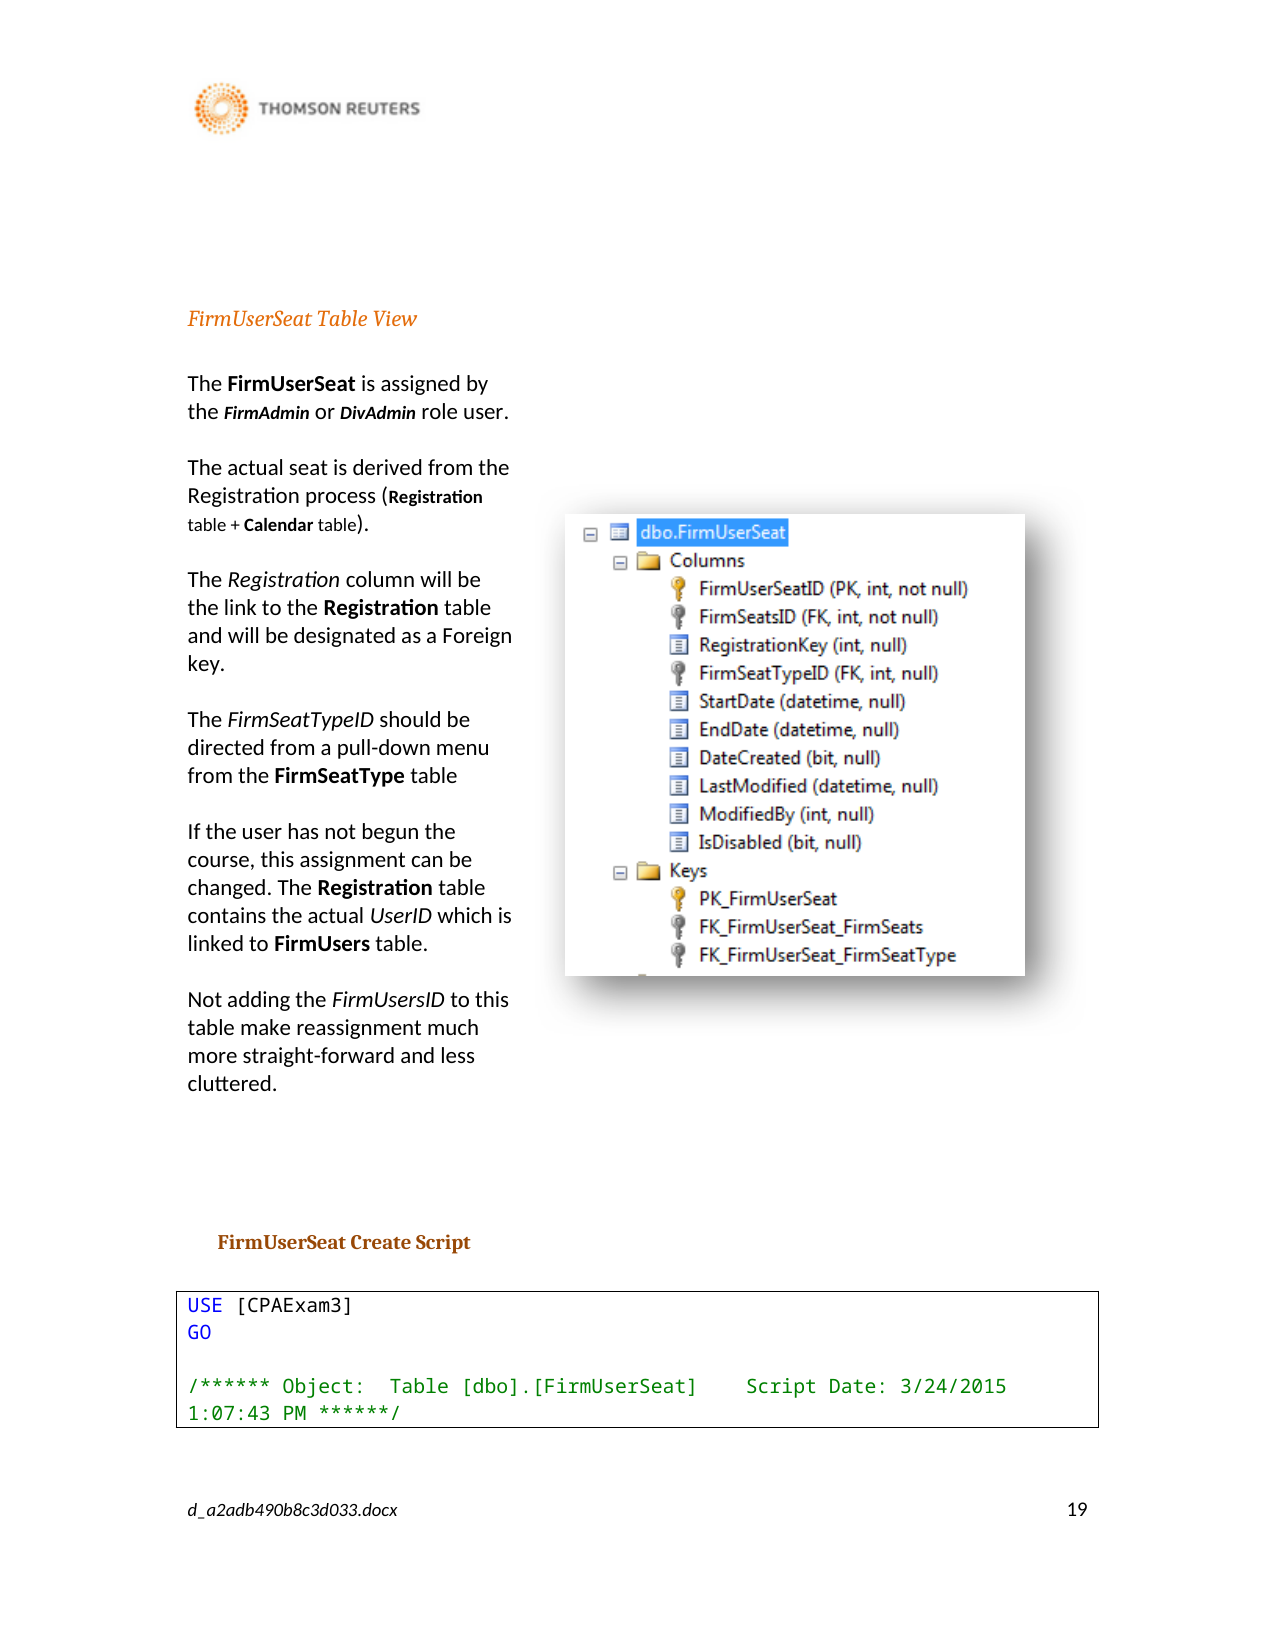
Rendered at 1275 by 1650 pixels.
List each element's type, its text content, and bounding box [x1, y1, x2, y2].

picture [565, 514, 1025, 976]
picture [187, 75, 439, 144]
table_header The FirmUserSeat is assigned by the FirmAdmin or DivAdmin role user. The actual seat is derived from the Registration process (Registration table + Calendar table). The Registration column will be the link to the Registration table and will be designated as a Foreign key. The FirmSeatTypeID should be directed from a pull-down menu from the FirmSeatType table If the user has not begun the course, this assignment can be changed. The Registration table contains the actual UserID which is linked to FirmUsers table. Not adding the FirmUsersID to this table make reassignment much more straight-forward and less cluttered. [176, 369, 526, 1153]
table_header [526, 369, 1099, 1153]
subtitle FirmUserSeat Table View [187, 306, 1087, 332]
subtitle FirmUserSeat Create Script [217, 1230, 1087, 1254]
